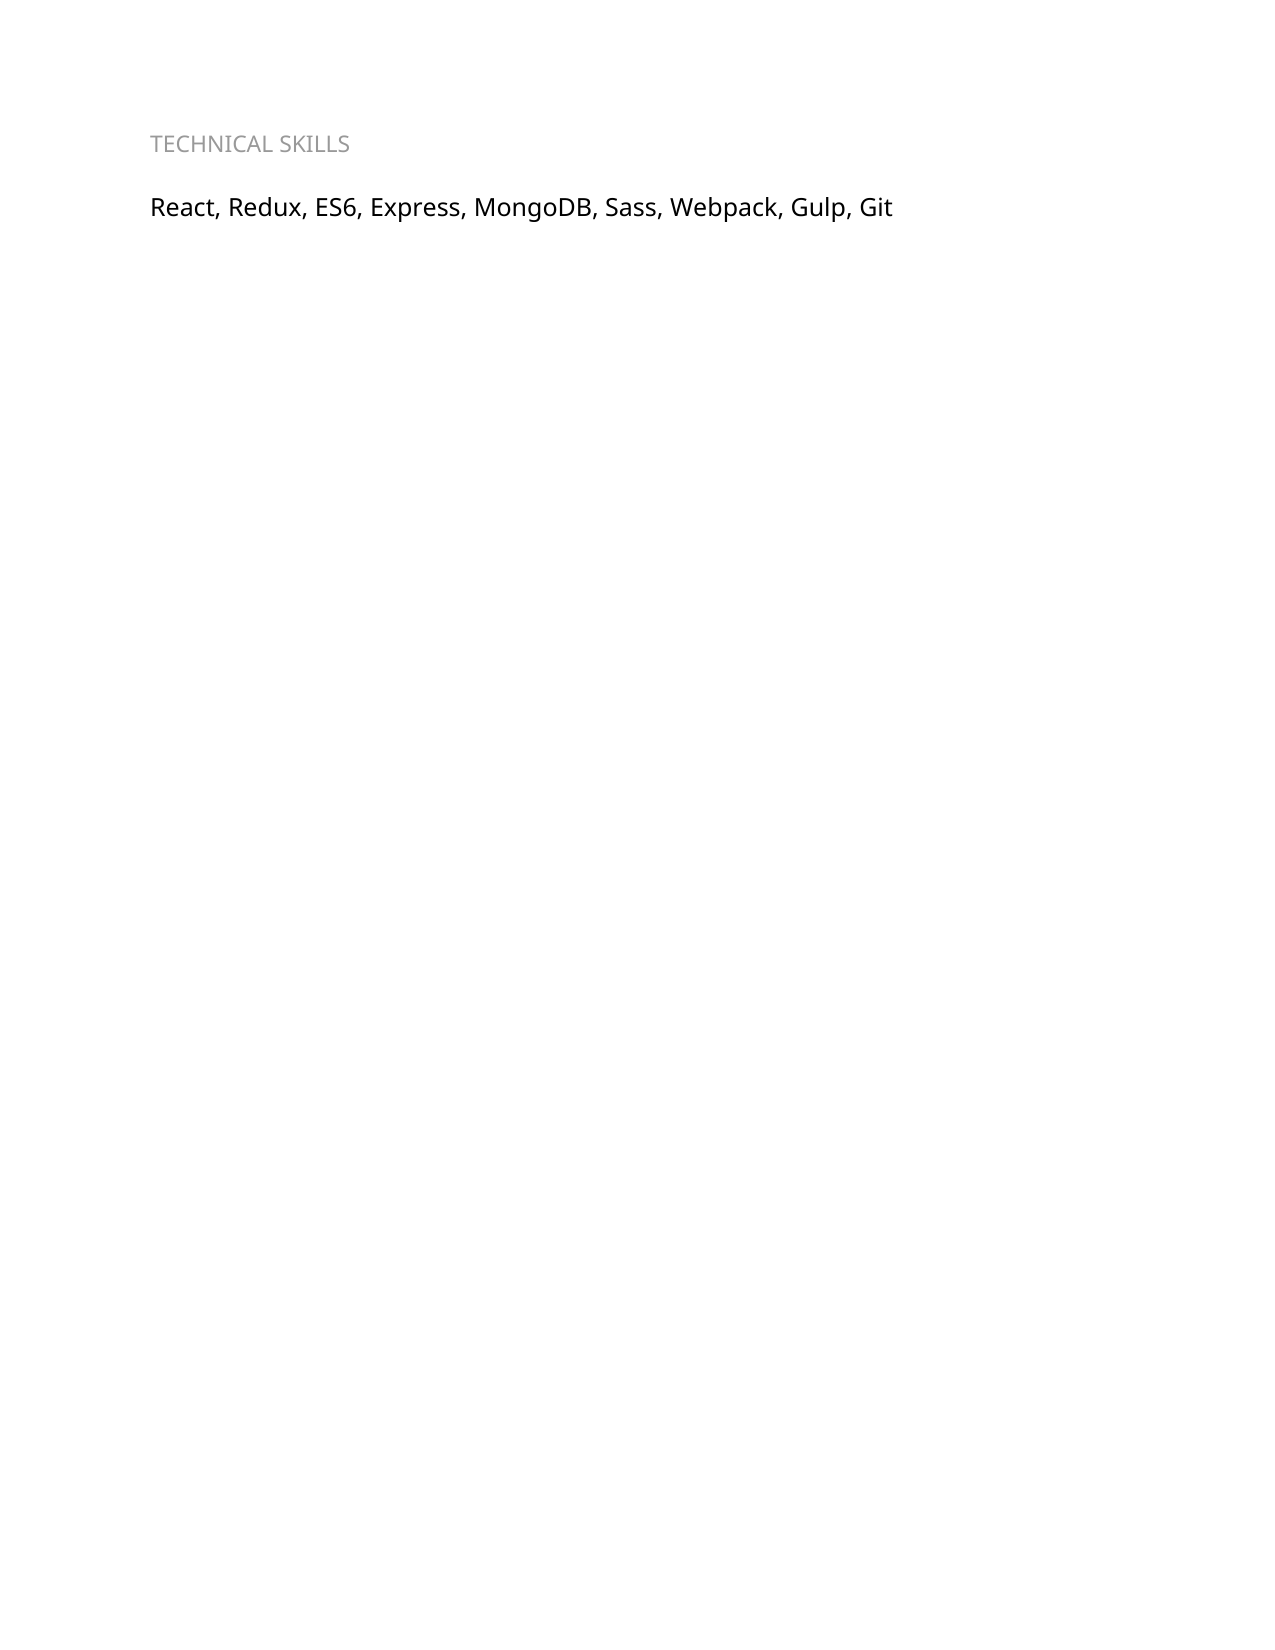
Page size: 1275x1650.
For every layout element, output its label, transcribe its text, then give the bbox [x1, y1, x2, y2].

text React, Redux, ES6, Express, MongoDB, Sass, Webpack, Gulp, Git [150, 190, 1125, 224]
subtitle TECHNICAL SKILLS [150, 127, 1125, 159]
